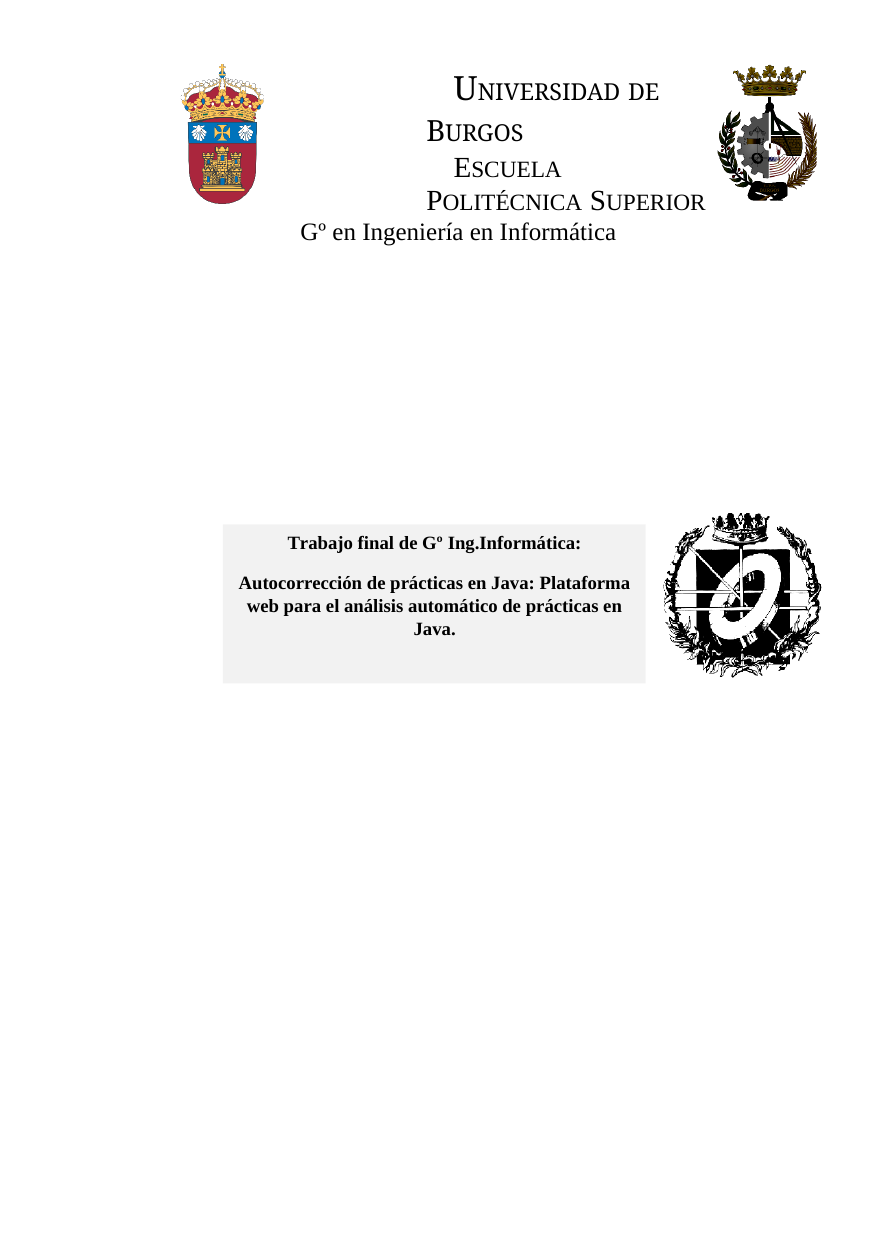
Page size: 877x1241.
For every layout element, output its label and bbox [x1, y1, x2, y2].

picture [180, 64, 264, 204]
